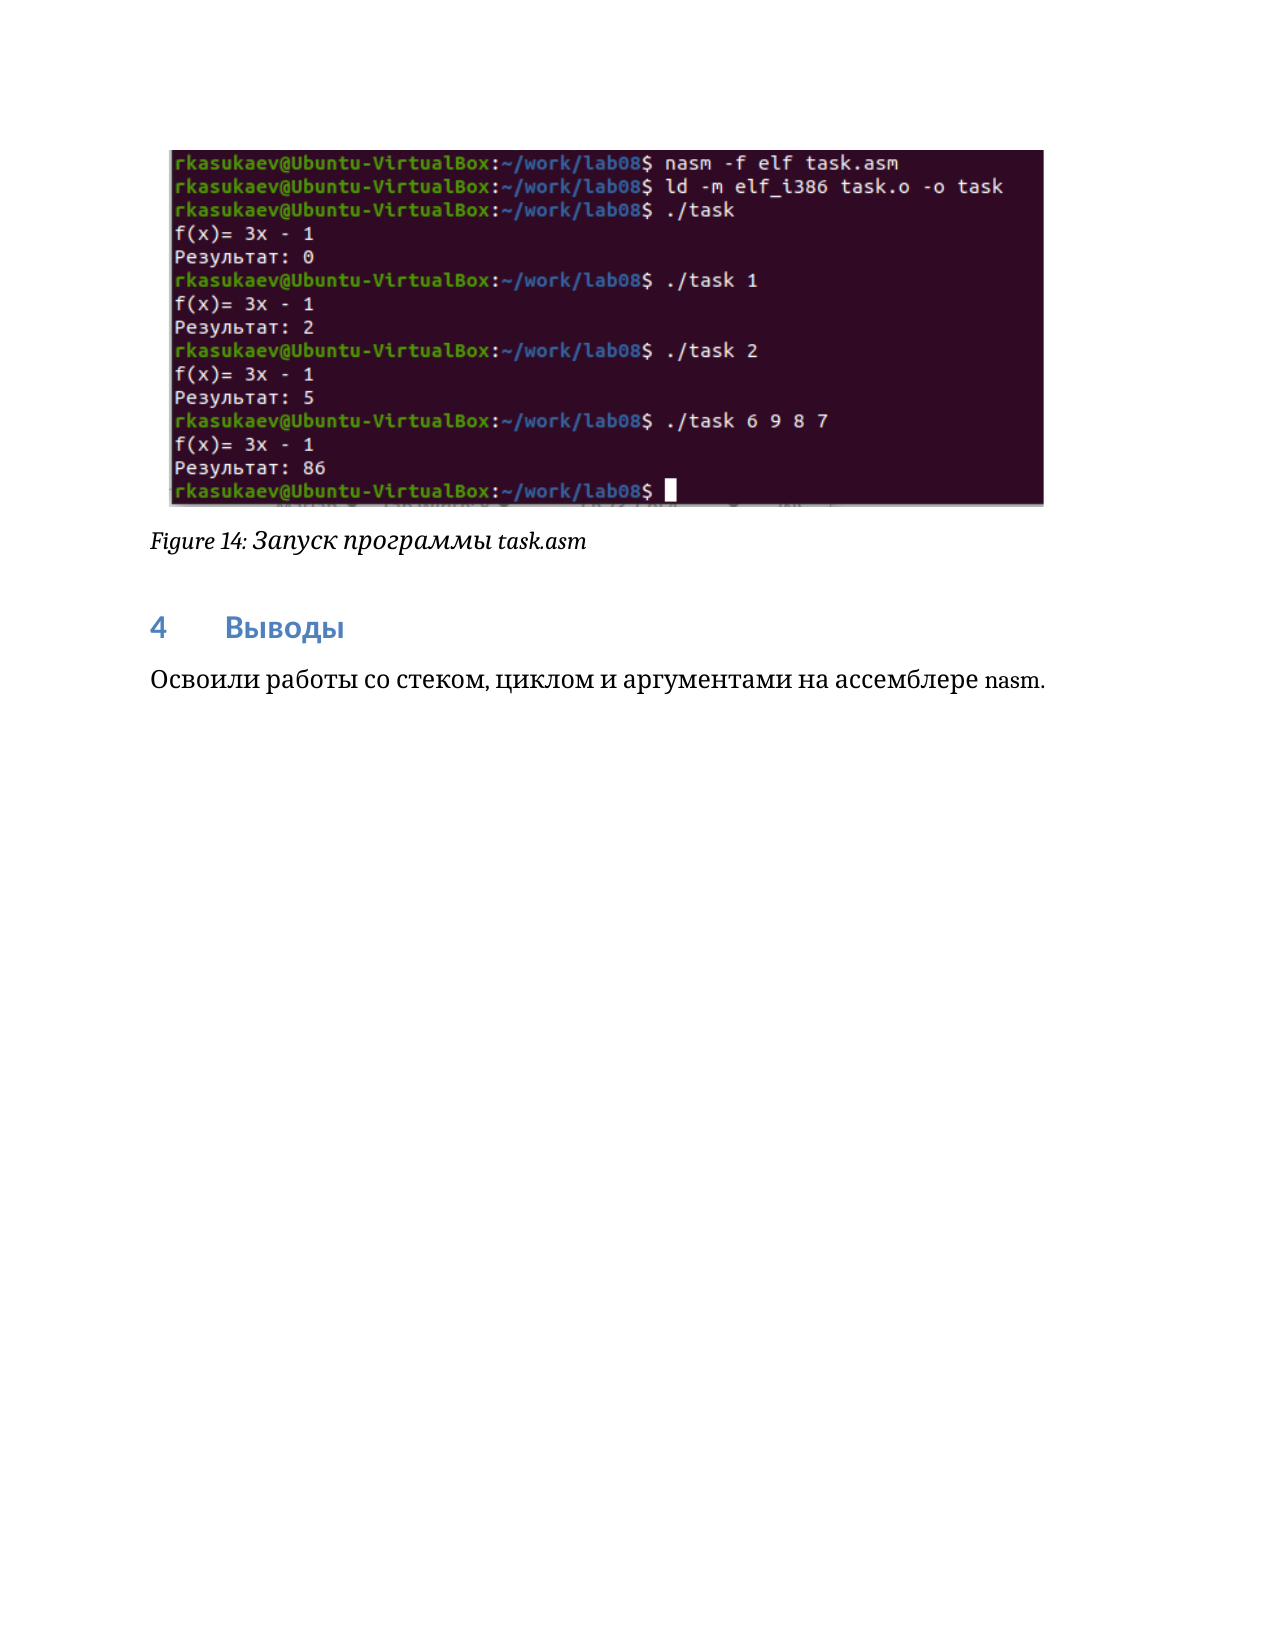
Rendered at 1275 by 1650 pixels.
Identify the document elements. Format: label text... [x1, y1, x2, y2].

text Figure 14: Запуск программы task.asm [150, 527, 1125, 556]
text Освоили работы со стеком, циклом и аргументами на ассемблере nasm. [150, 666, 1125, 694]
subtitle 4 Выводы [150, 606, 1125, 647]
picture [168, 150, 1044, 507]
